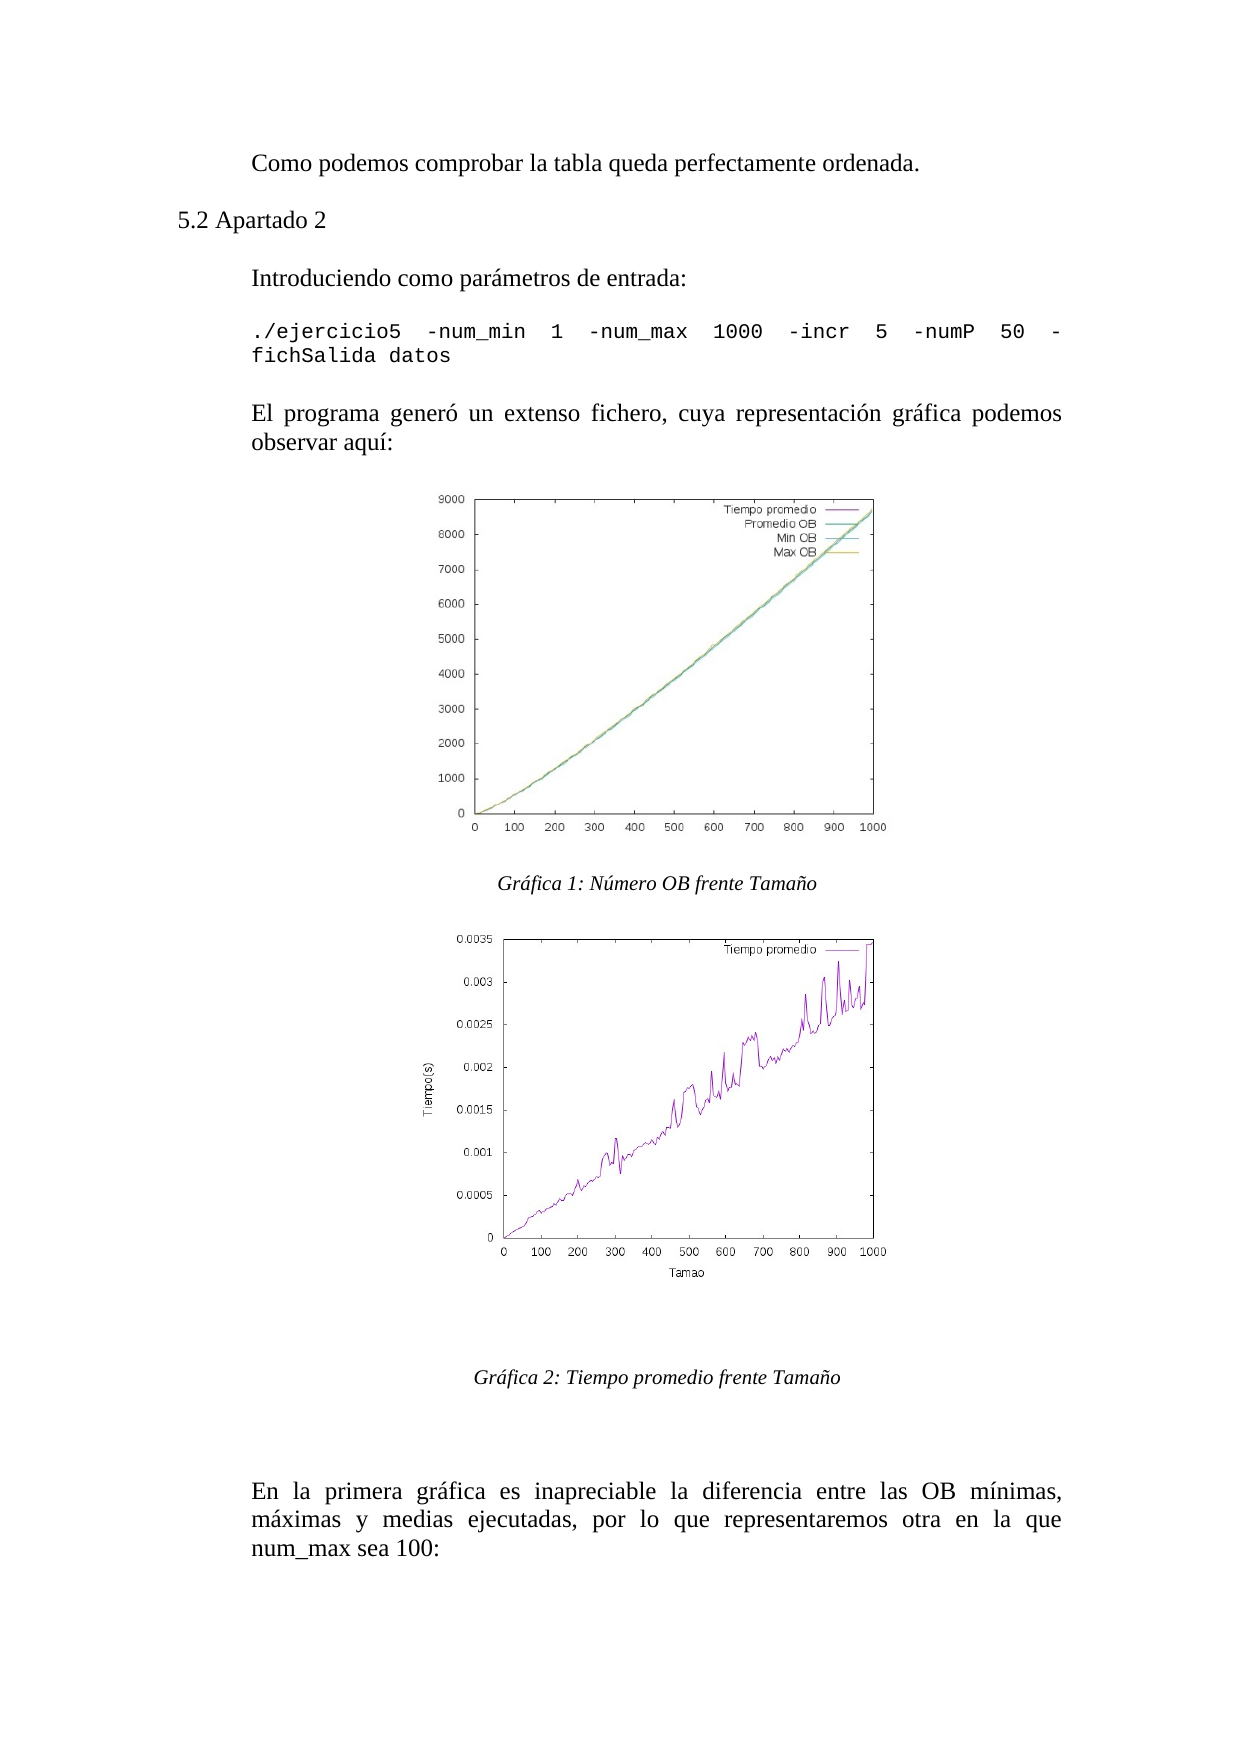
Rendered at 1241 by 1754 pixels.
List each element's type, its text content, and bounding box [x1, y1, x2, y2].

text Gráfica 2: Tiempo promedio frente Tamaño [251, 1365, 1063, 1389]
picture [418, 924, 896, 1283]
text En la primera gráfica es inapreciable la diferencia entre las OB mínimas, máximas y medias ejecutadas, por lo que representaremos otra en la que num_max sea 100: [251, 1476, 1063, 1562]
text Como podemos comprobar la tabla queda perfectamente ordenada. [177, 148, 1063, 176]
text Gráfica 1: Número OB frente Tamaño [251, 871, 1063, 895]
text ./ejercicio5 -num_min 1 -num_max 1000 -incr 5 -numP 50 -fichSalida datos [251, 321, 1063, 369]
picture [418, 484, 896, 842]
text 5.2 Apartado 2 [177, 206, 1063, 234]
text Introduciendo como parámetros de entrada: [251, 263, 1063, 292]
text El programa generó un extenso fichero, cuya representación gráfica podemos observar aquí: [251, 398, 1063, 455]
